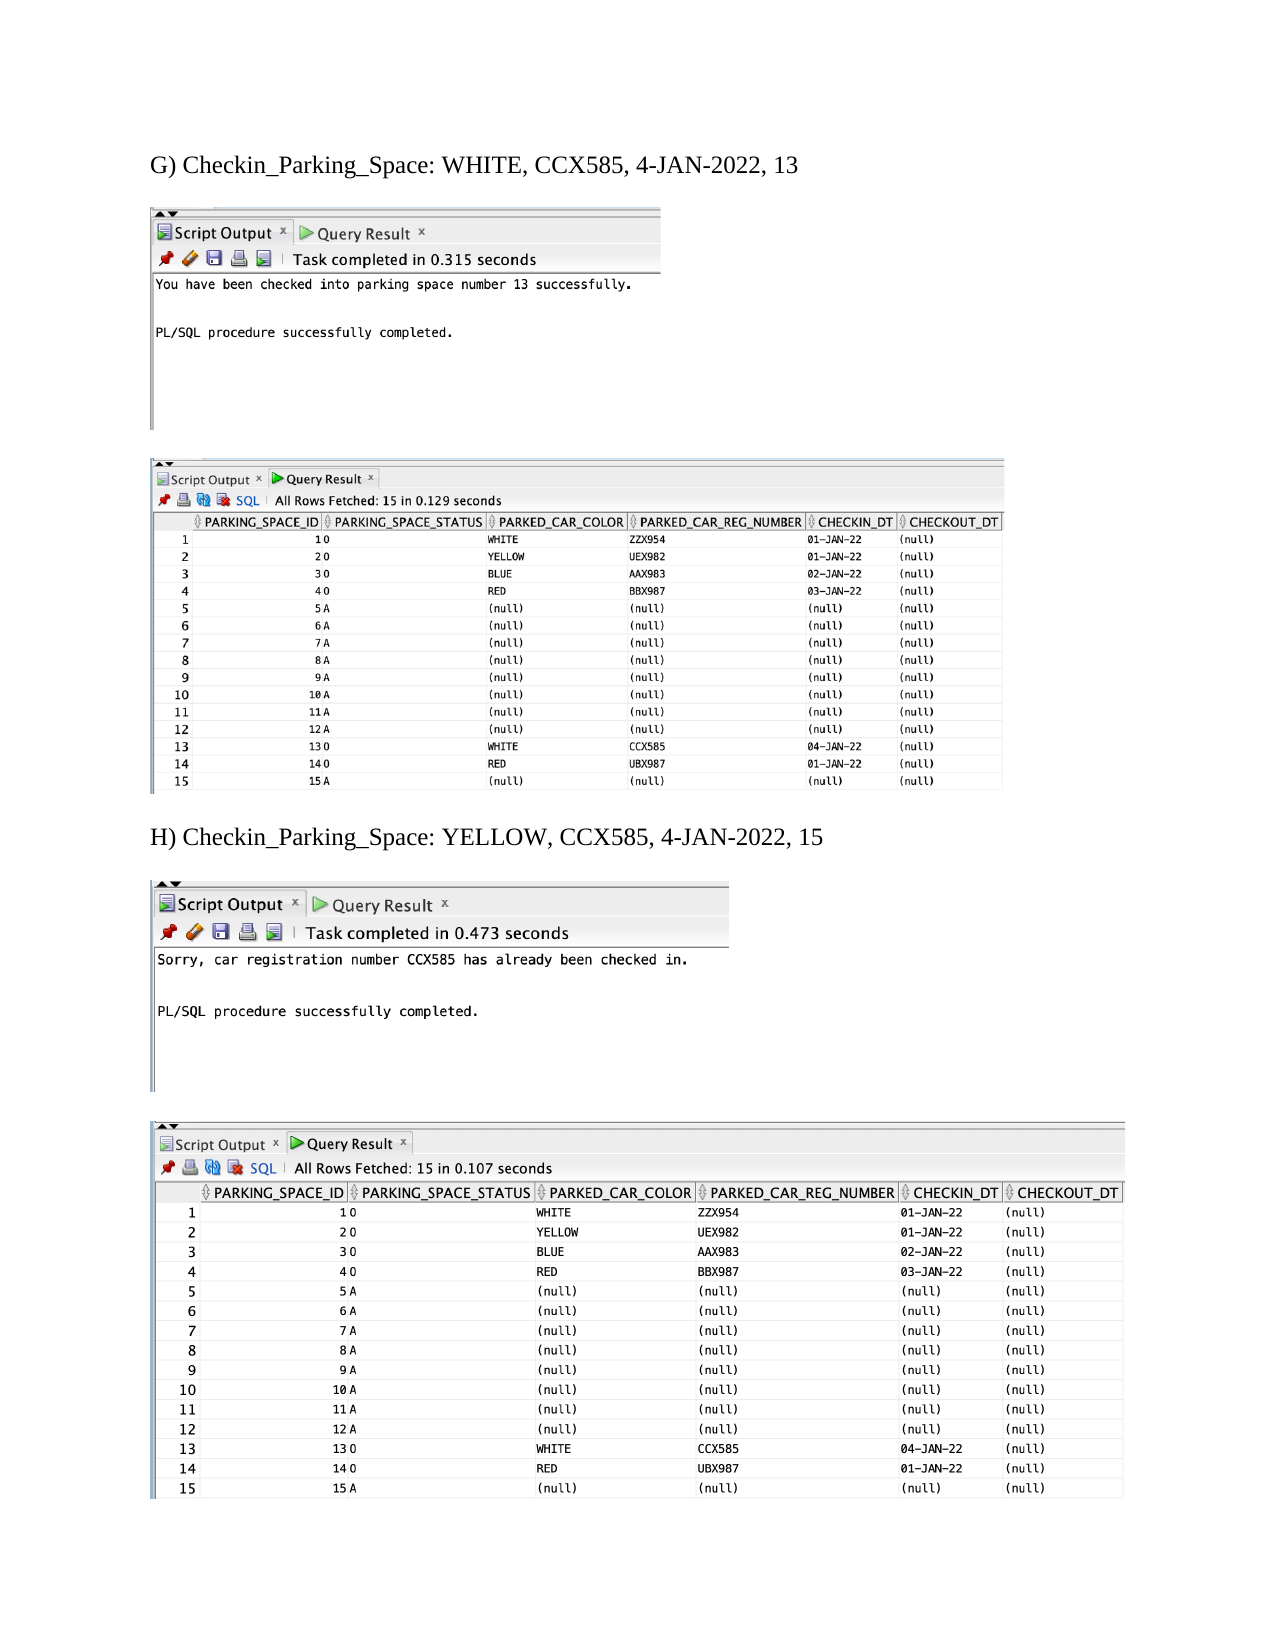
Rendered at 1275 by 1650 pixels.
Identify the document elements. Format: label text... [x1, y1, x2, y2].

picture [150, 880, 729, 1092]
text H) Checkin_Parking_Space: YELLOW, CCX585, 4-JAN-2022, 15 [150, 822, 1125, 851]
picture [150, 207, 661, 430]
picture [150, 458, 1005, 794]
text G) Checkin_Parking_Space: WHITE, CCX585, 4-JAN-2022, 13 [150, 150, 1125, 179]
picture [150, 1121, 1125, 1499]
